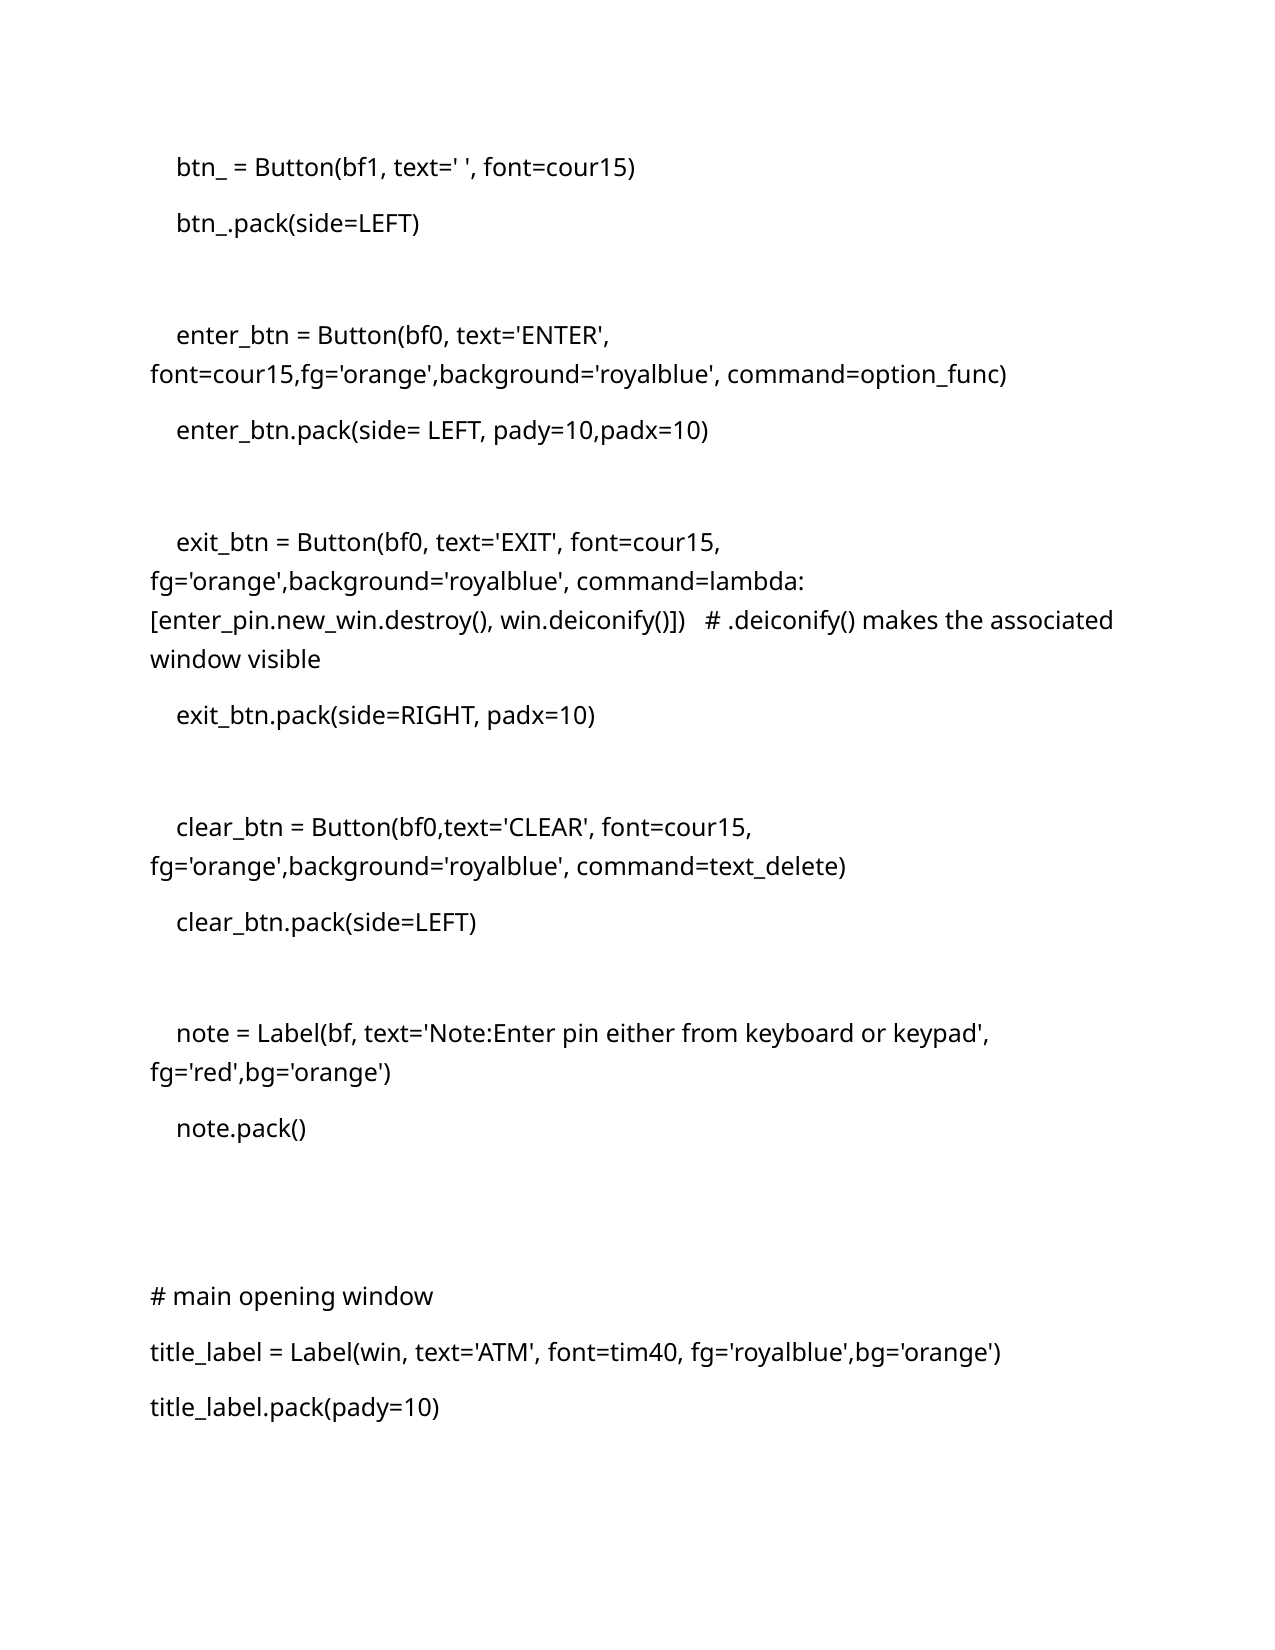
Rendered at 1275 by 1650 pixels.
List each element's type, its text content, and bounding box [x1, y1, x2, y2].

text btn_.pack(side=LEFT) [150, 206, 1125, 240]
text btn_ = Button(bf1, text=' ', font=cour15) [150, 150, 1125, 184]
text clear_btn = Button(bf0,text='CLEAR', font=cour15, fg='orange',background='royalblue', command=text_delete) [150, 809, 1125, 882]
text clear_btn.pack(side=LEFT) [150, 904, 1125, 938]
text note = Label(bf, text='Note:Enter pin either from keyboard or keypad', fg='red',bg='orange') [150, 1016, 1125, 1089]
text note.pack() [150, 1111, 1125, 1145]
text exit_btn = Button(bf0, text='EXIT', font=cour15, fg='orange',background='royalblue', command=lambda:[enter_pin.new_win.destroy(), win.deiconify()]) # .deiconify() makes the associated window visible [150, 524, 1125, 676]
text enter_btn.pack(side= LEFT, pady=10,padx=10) [150, 412, 1125, 447]
text title_label = Label(win, text='ATM', font=tim40, fg='royalblue',bg='orange') [150, 1334, 1125, 1368]
text enter_btn = Button(bf0, text='ENTER', font=cour15,fg='orange',background='royalblue', command=option_func) [150, 317, 1125, 391]
text exit_btn.pack(side=RIGHT, padx=10) [150, 697, 1125, 732]
text # main opening window [150, 1278, 1125, 1312]
text title_label.pack(pady=10) [150, 1390, 1125, 1424]
